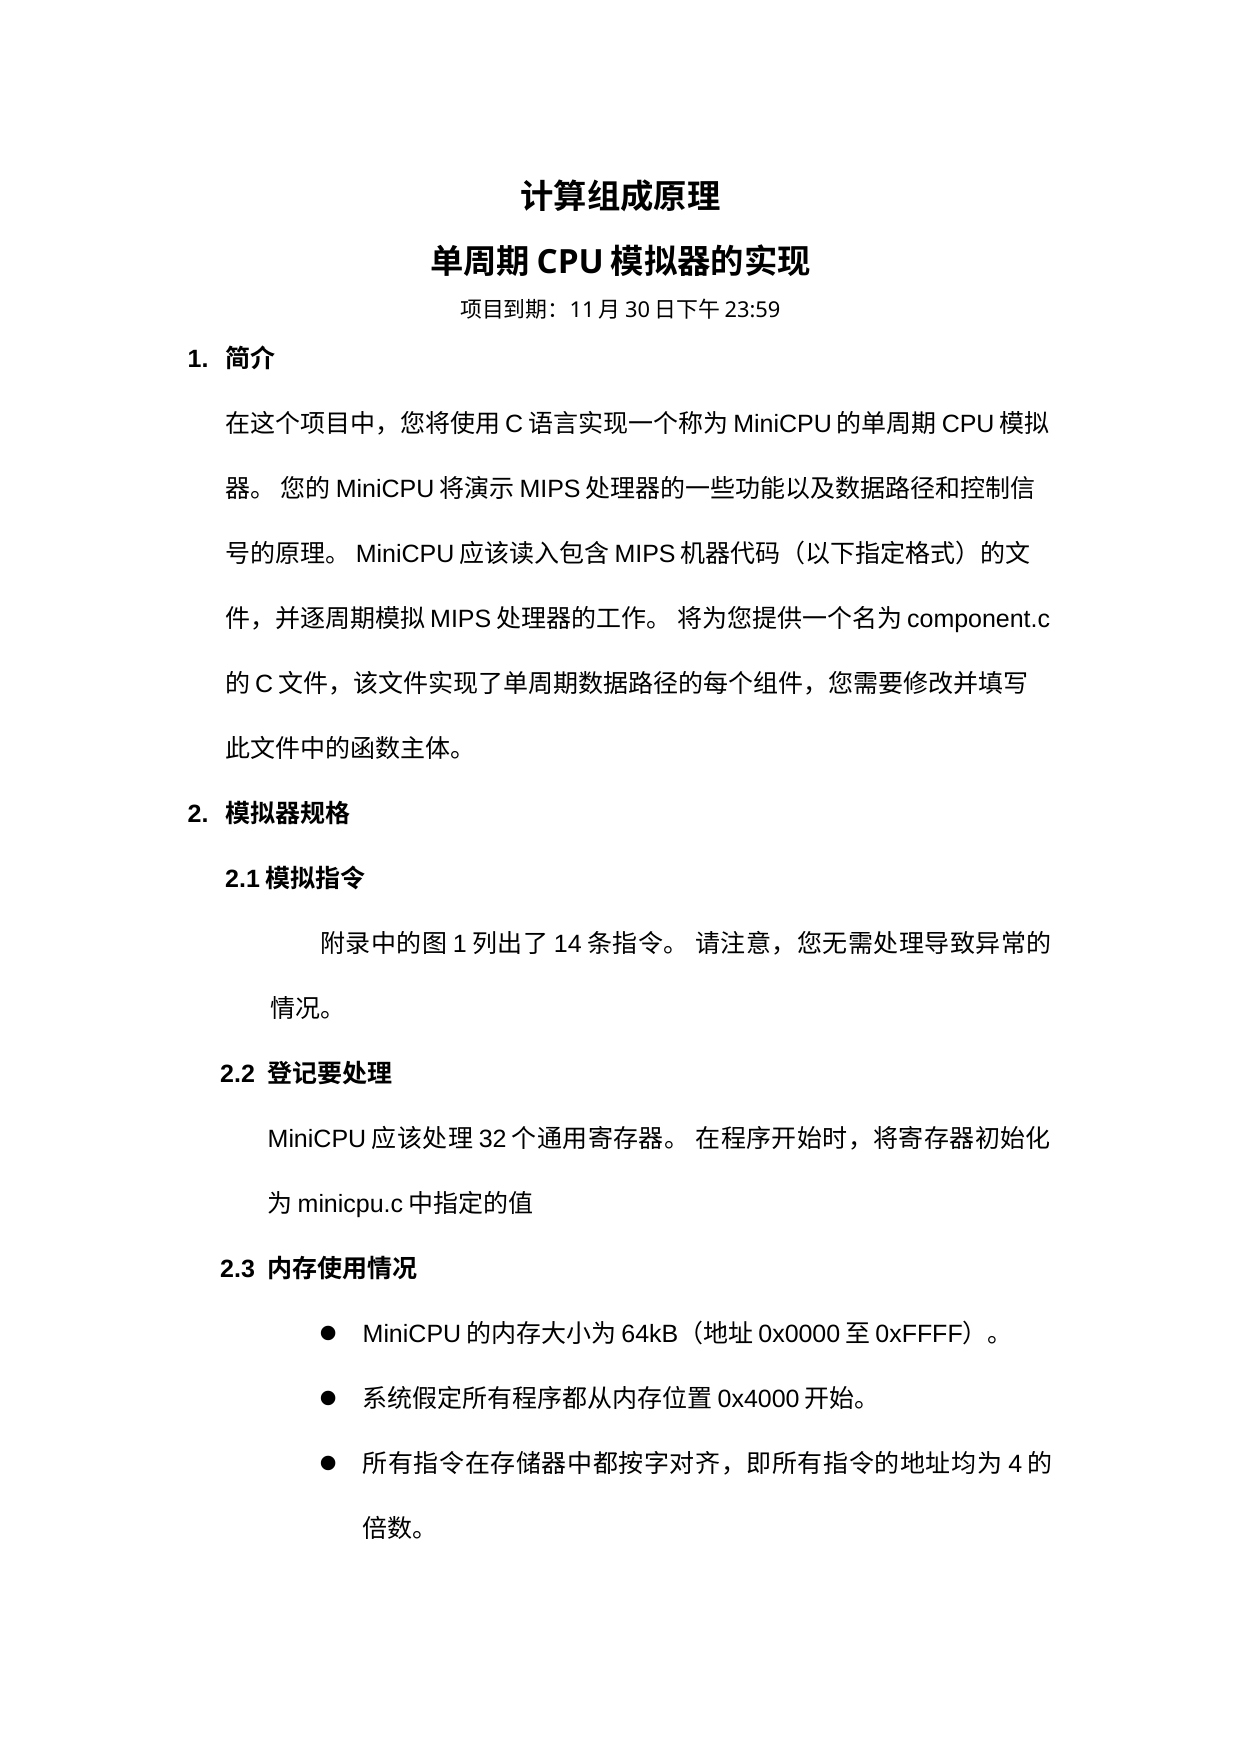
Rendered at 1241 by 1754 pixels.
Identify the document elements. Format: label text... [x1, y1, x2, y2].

list 系统假定所有程序都从内存位置0x4000开始。 [319, 1364, 1053, 1429]
list 内存使用情况 [220, 1234, 1053, 1299]
text 项目到期：11月30日下午23:59 [187, 292, 1053, 324]
list 2.1模拟指令 [225, 844, 1053, 909]
list 所有指令在存储器中都按字对齐，即所有指令的地址均为4的倍数。 [319, 1429, 1053, 1559]
list 在这个项目中，您将使用C语言实现一个称为MiniCPU的单周期CPU模拟器。 您的MiniCPU将演示MIPS处理器的一些功能以及数据路径和控制信号的原理。 MiniCPU应该读入包含MIPS机器代码（以下指定格式）的文件，并逐周期模拟MIPS处理器的工作。 将为您提供一个名为component.c的C文件，该文件实现了单周期数据路径的每个组件，您需要修改并填写此文件中的函数主体。 [225, 389, 1053, 779]
text 附录中的图1列出了14条指令。 请注意，您无需处理导致异常的情况。 [270, 909, 1053, 1039]
text 计算组成原理 [187, 162, 1053, 227]
list 简介 [187, 324, 1053, 389]
list MiniCPU应该处理32个通用寄存器。 在程序开始时，将寄存器初始化为minicpu.c中指定的值 [267, 1104, 1053, 1234]
list 模拟器规格 [187, 779, 1053, 844]
text 单周期CPU模拟器的实现 [187, 227, 1053, 292]
list 登记要处理 [220, 1039, 1053, 1104]
list MiniCPU的内存大小为64kB（地址0x0000至0xFFFF）。 [319, 1299, 1053, 1364]
